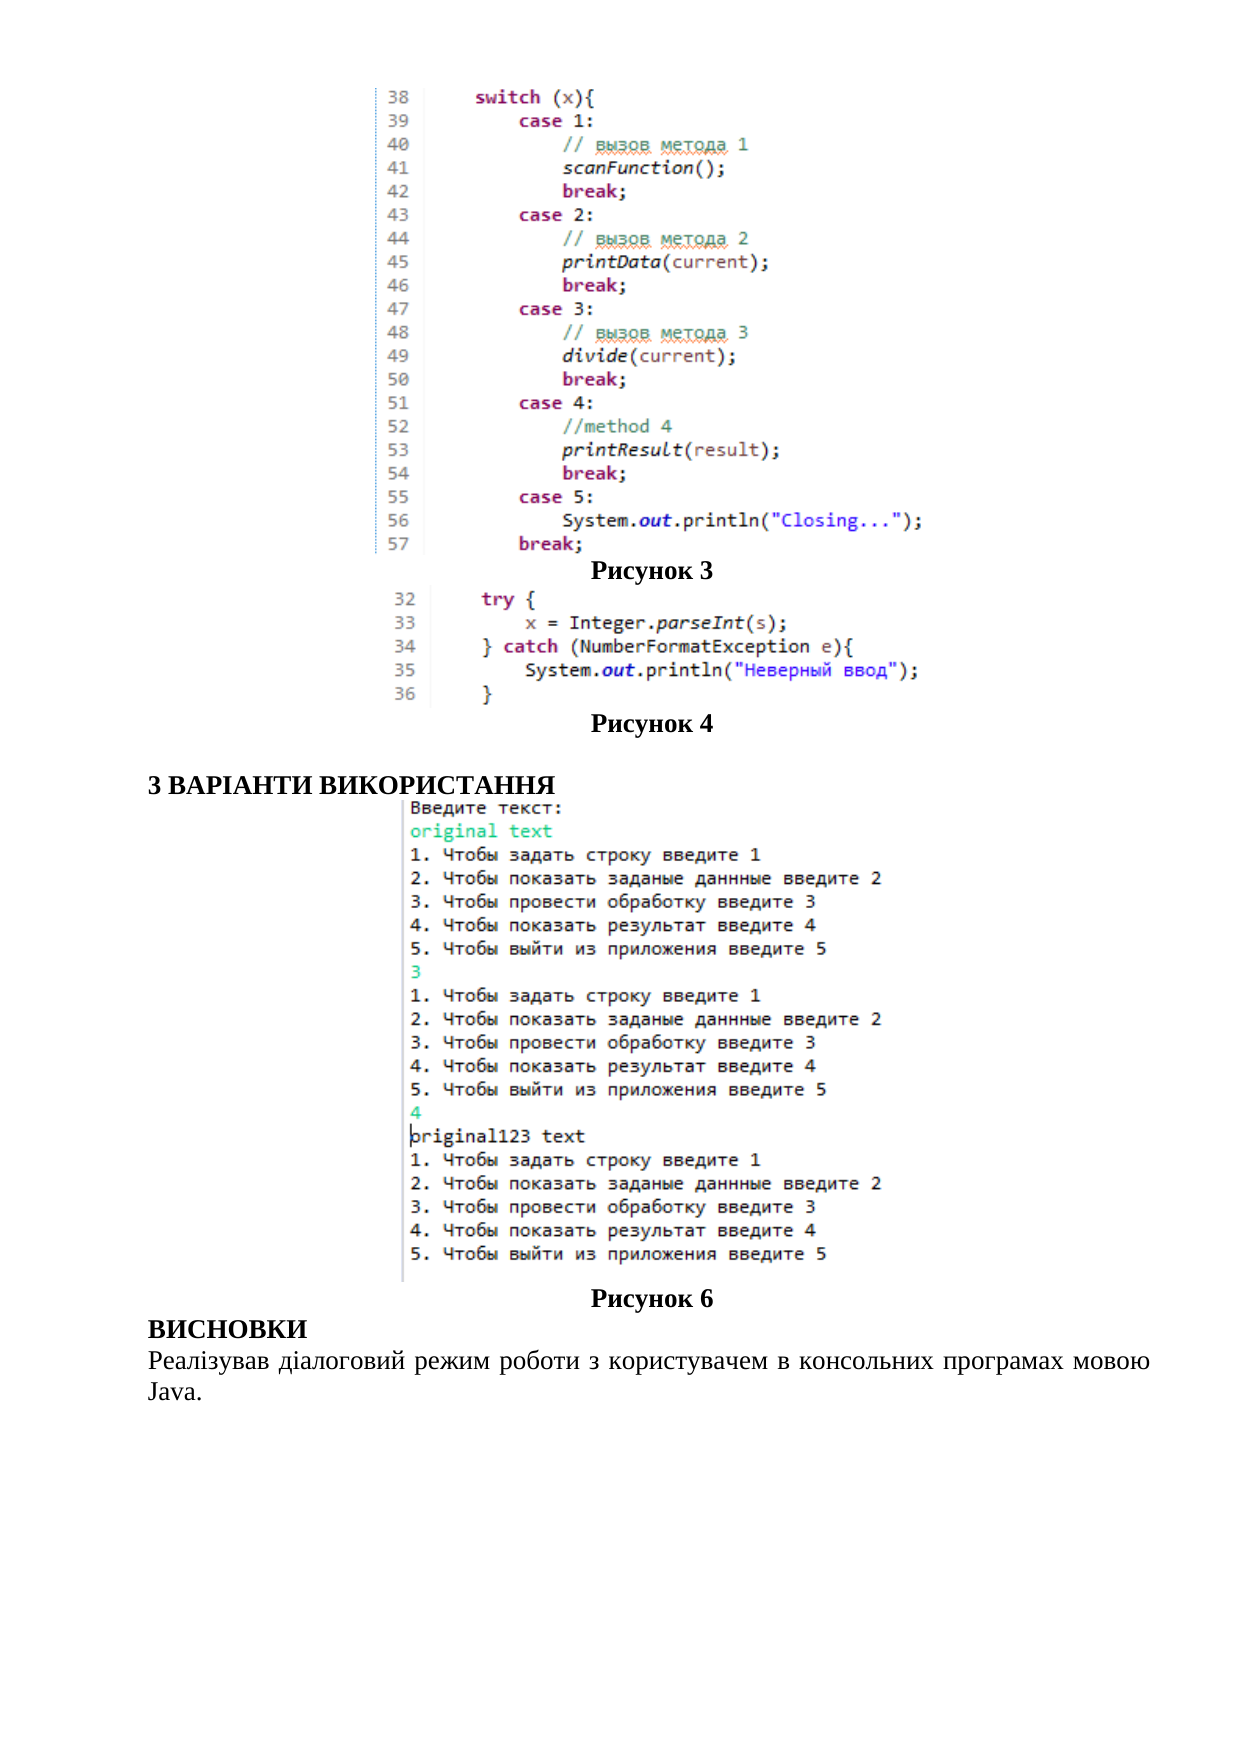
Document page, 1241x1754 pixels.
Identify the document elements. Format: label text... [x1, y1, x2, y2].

text Рисунок 4 [148, 707, 1152, 738]
picture [375, 88, 924, 555]
text Реалізував діалоговий режим роботи з користувачем в консольних програмах мовою Java. [148, 1344, 1152, 1406]
text 3 ВАРІАНТИ ВИКОРИСТАННЯ [148, 769, 1152, 801]
picture [383, 585, 928, 708]
picture [401, 800, 899, 1282]
text ВИСНОВКИ [148, 1313, 1152, 1344]
text Рисунок 6 [148, 1282, 1152, 1313]
text Рисунок 3 [148, 554, 1152, 585]
